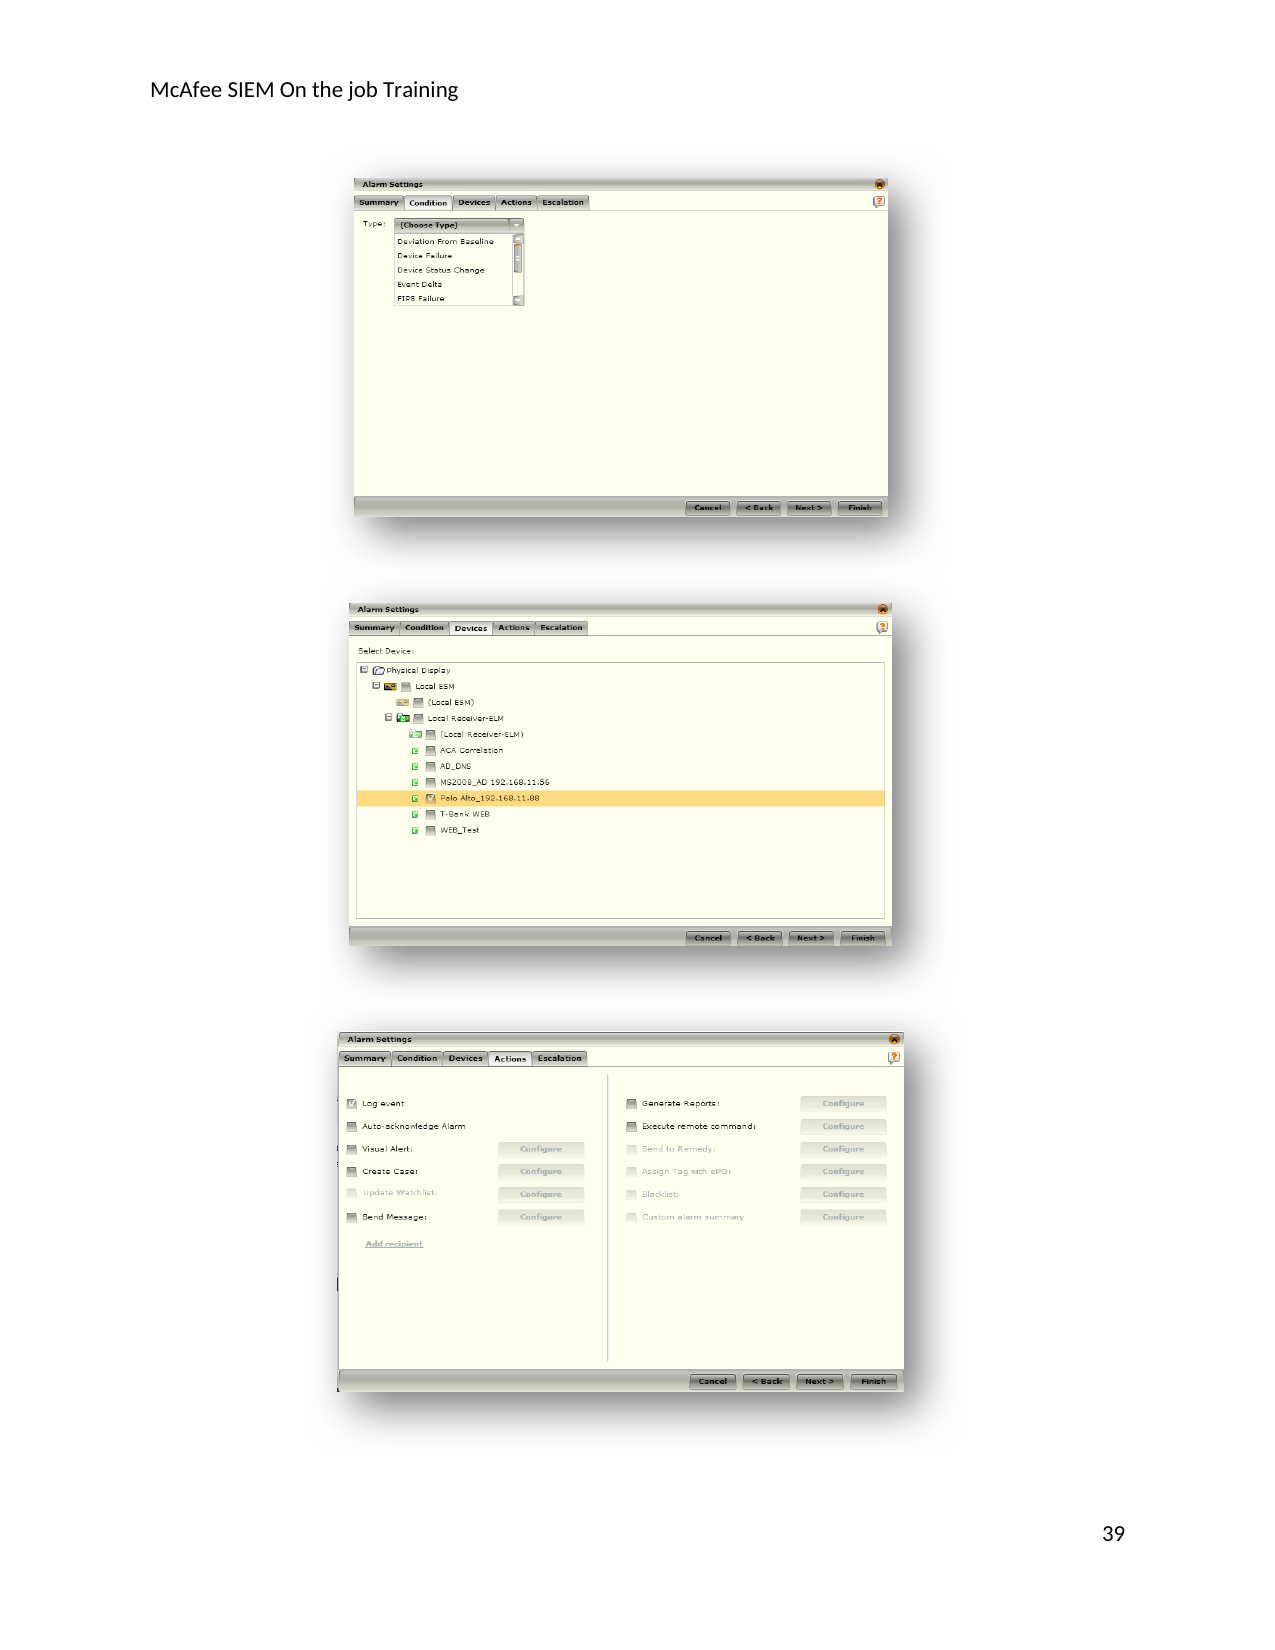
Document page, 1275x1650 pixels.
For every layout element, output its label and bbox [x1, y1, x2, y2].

picture [354, 178, 888, 517]
picture [337, 1031, 904, 1392]
picture [349, 603, 892, 946]
